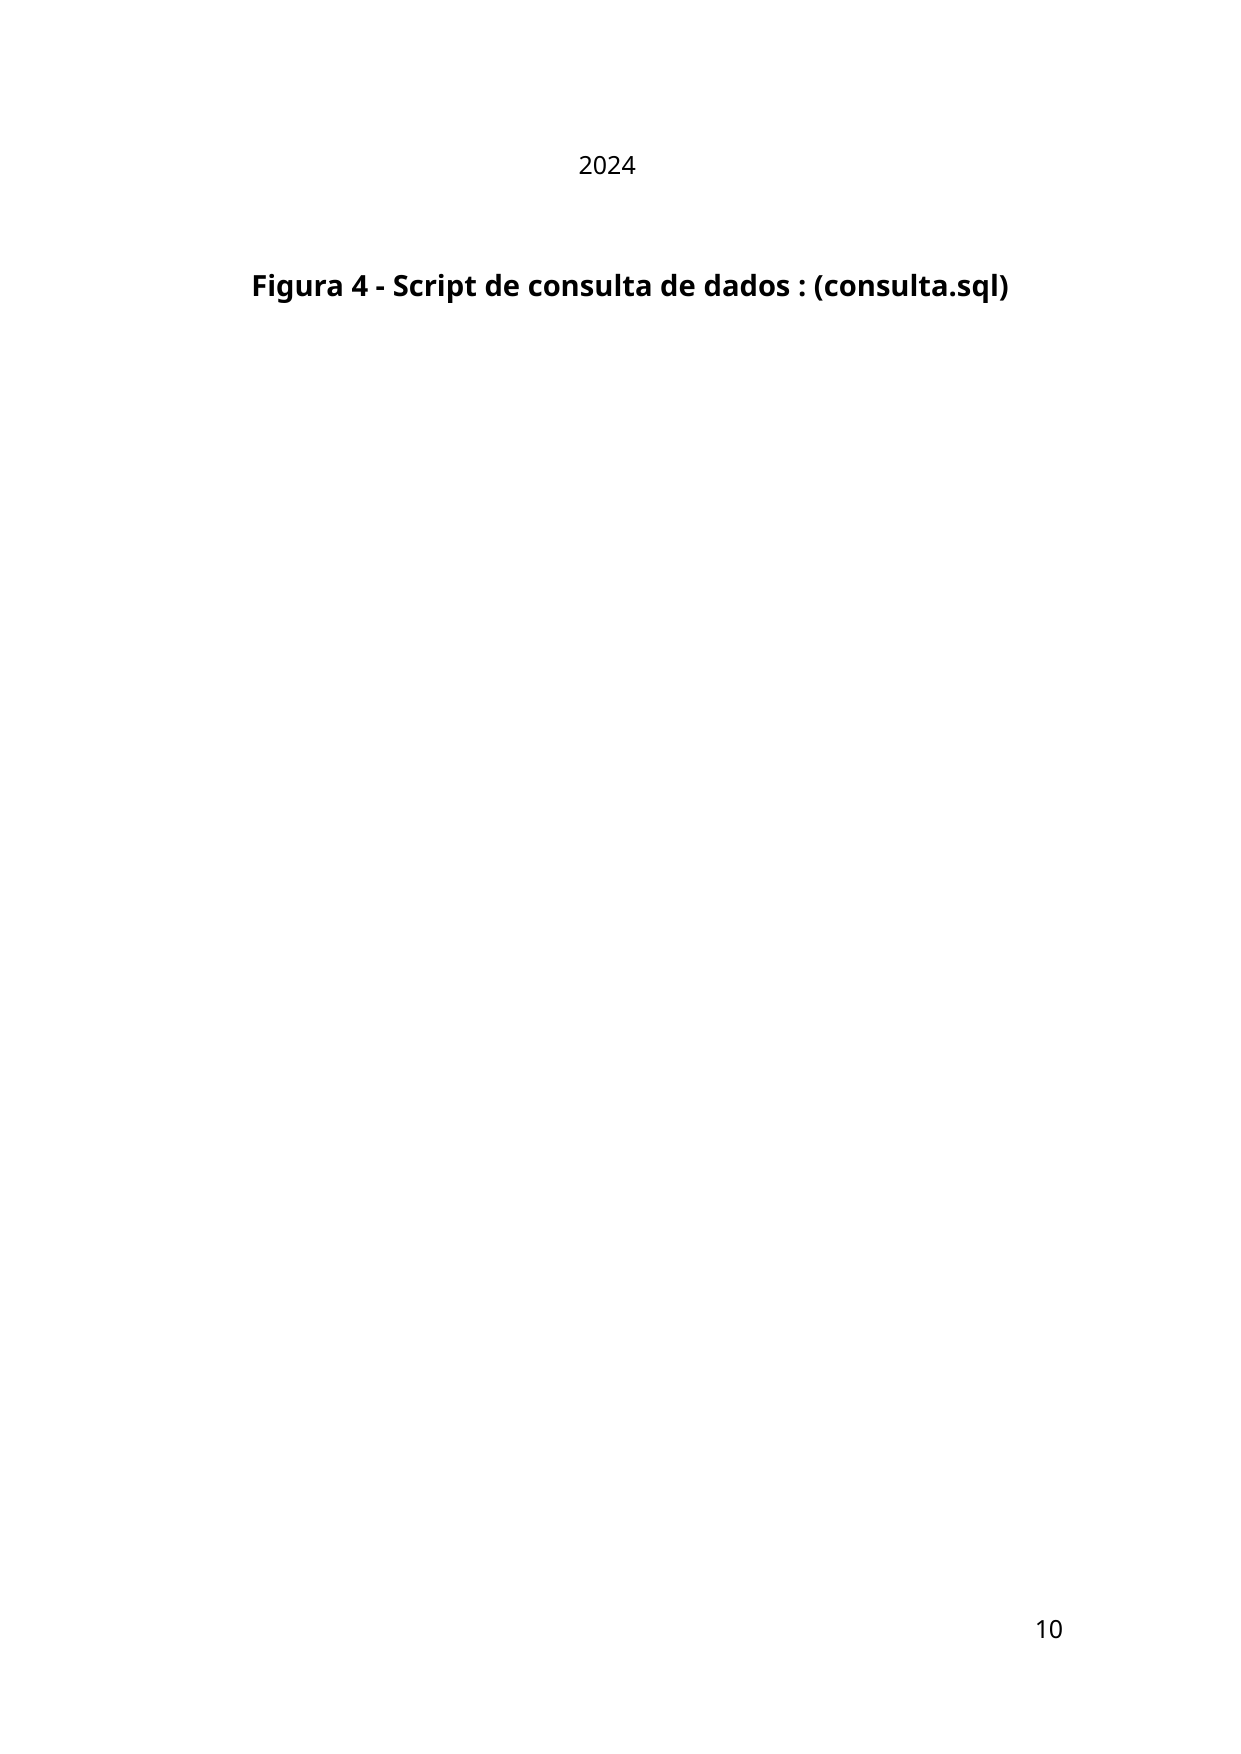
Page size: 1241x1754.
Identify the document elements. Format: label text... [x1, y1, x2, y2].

text 2024 [546, 148, 1063, 182]
text Figura 4 - Script de consulta de dados : (consulta.sql) [177, 266, 1063, 305]
